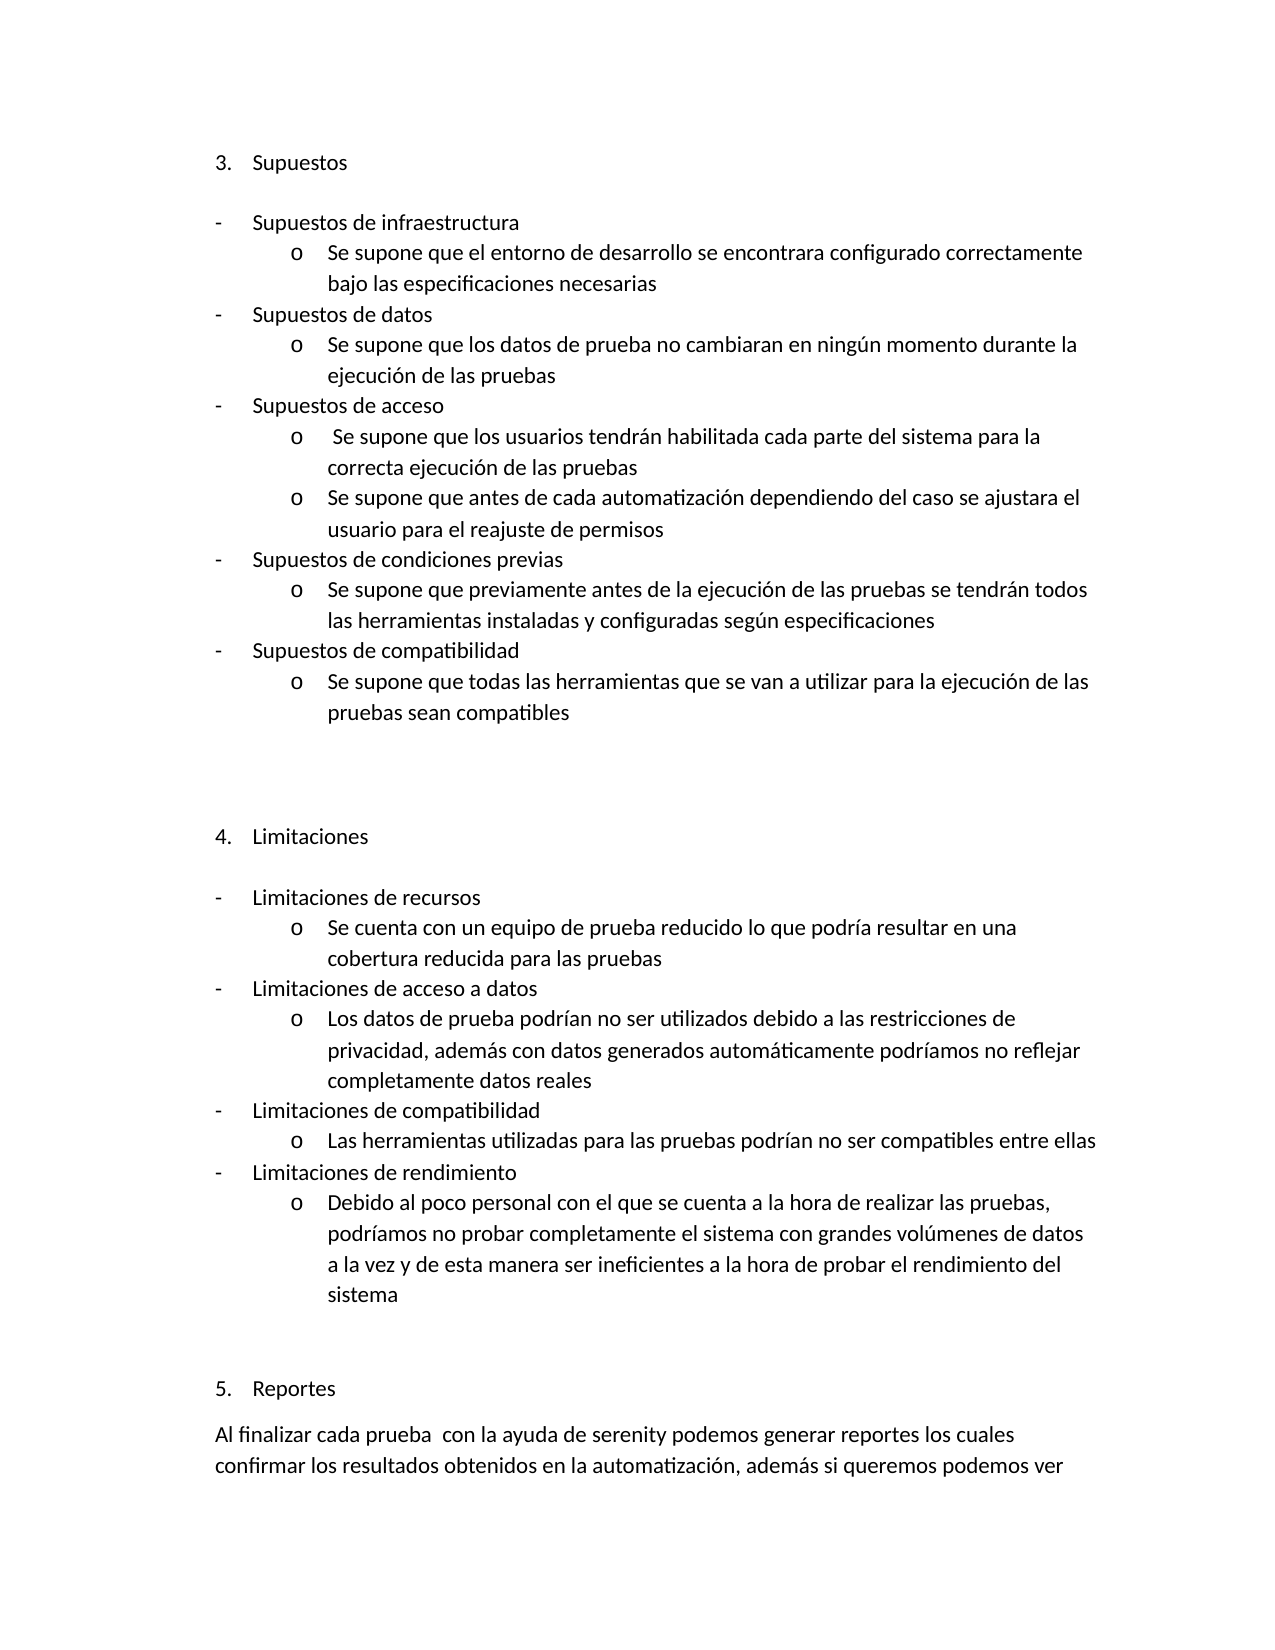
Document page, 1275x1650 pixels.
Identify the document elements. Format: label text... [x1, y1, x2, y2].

list Limitaciones de recursos [215, 883, 1098, 911]
list Limitaciones [215, 822, 1098, 850]
list Supuestos de infraestructura [215, 208, 1098, 236]
list Debido al poco personal con el que se cuenta a la hora de realizar las pruebas, podríamos no probar completamente el sistema con grandes volúmenes de datos a la vez y de esta manera ser ineficientes a la hora de probar el rendimiento del sistema [290, 1188, 1098, 1308]
list Se supone que los datos de prueba no cambiaran en ningún momento durante la ejecución de las pruebas [290, 330, 1098, 389]
list Reportes [215, 1374, 1098, 1402]
list Se cuenta con un equipo de prueba reducido lo que podría resultar en una cobertura reducida para las pruebas [290, 913, 1098, 972]
list Limitaciones de acceso a datos [215, 974, 1098, 1002]
list Se supone que antes de cada automatización dependiendo del caso se ajustara el usuario para el reajuste de permisos [290, 483, 1098, 543]
list Supuestos de datos [215, 300, 1098, 328]
list Se supone que los usuarios tendrán habilitada cada parte del sistema para la correcta ejecución de las pruebas [290, 422, 1098, 481]
list Supuestos de acceso [215, 392, 1098, 419]
list Supuestos [215, 148, 1098, 176]
list Limitaciones de rendimiento [215, 1158, 1098, 1186]
list Se supone que previamente antes de la ejecución de las pruebas se tendrán todos las herramientas instaladas y configuradas según especificaciones [290, 575, 1098, 634]
list Los datos de prueba podrían no ser utilizados debido a las restricciones de privacidad, además con datos generados automáticamente podríamos no reflejar completamente datos reales [290, 1004, 1098, 1094]
list Supuestos de compatibilidad [215, 637, 1098, 665]
list Se supone que el entorno de desarrollo se encontrara configurado correctamente bajo las especificaciones necesarias [290, 238, 1098, 298]
list Las herramientas utilizadas para las pruebas podrían no ser compatibles entre ellas [290, 1127, 1098, 1156]
list Se supone que todas las herramientas que se van a utilizar para la ejecución de las pruebas sean compatibles [290, 667, 1098, 726]
list Supuestos de condiciones previas [215, 545, 1098, 573]
list Limitaciones de compatibilidad [215, 1096, 1098, 1124]
